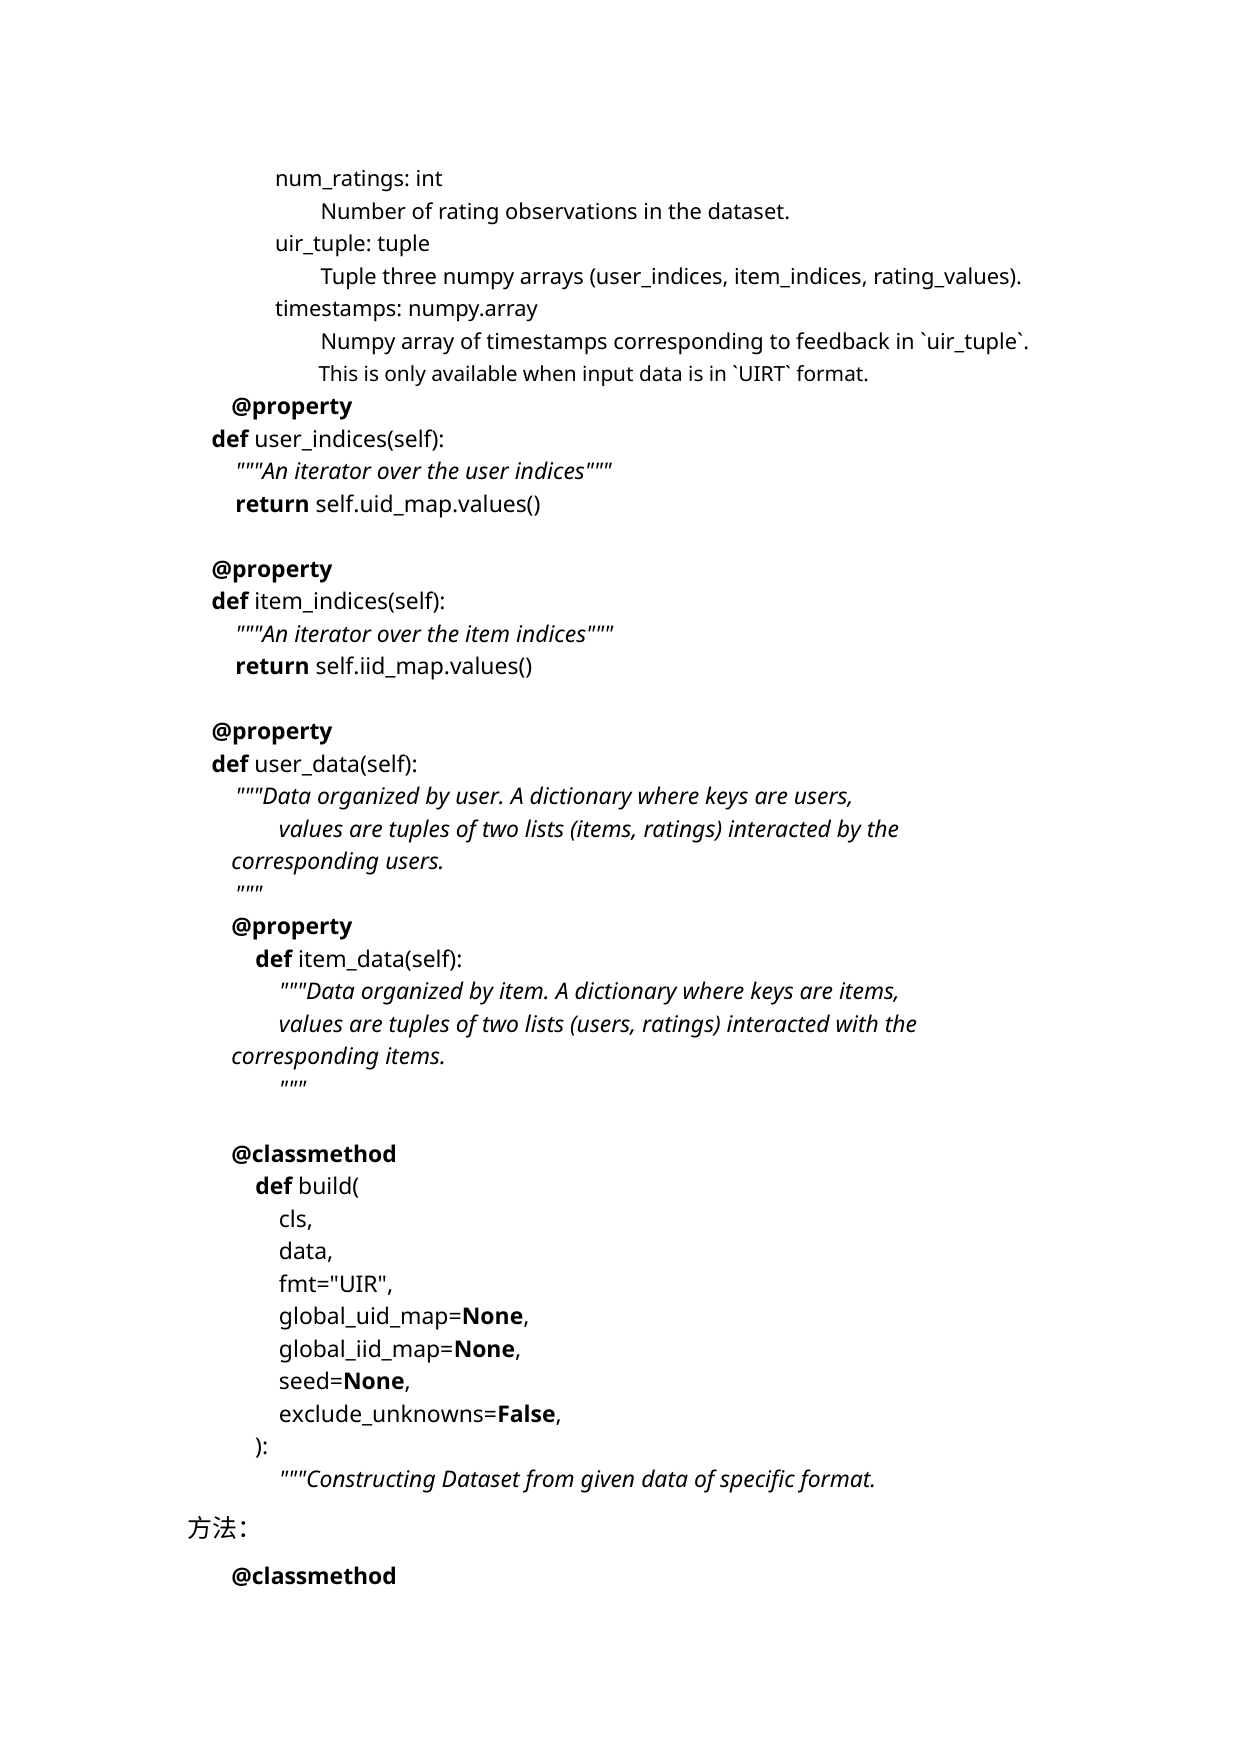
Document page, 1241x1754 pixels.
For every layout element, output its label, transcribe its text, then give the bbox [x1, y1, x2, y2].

text @property [231, 909, 1053, 942]
text 方法： [187, 1494, 1053, 1559]
text Tuple three numpy arrays (user_indices, item_indices, rating_values). [231, 259, 1053, 292]
text ): [231, 1429, 1053, 1462]
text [231, 1462, 1053, 1494]
text @property [187, 552, 1053, 584]
text def user_indices(self): [187, 422, 1053, 454]
text num_ratings: int [231, 162, 1053, 194]
text def item_indices(self): [187, 584, 1053, 617]
text Number of rating observations in the dataset. [231, 194, 1053, 227]
text exclude_unknowns=False, [231, 1397, 1053, 1429]
text """An iterator over the item indices""" [187, 617, 1053, 649]
text uir_tuple: tuple [231, 227, 1053, 259]
text This is only available when input data is in `UIRT` format. [231, 357, 1053, 389]
text global_uid_map=None, [231, 1299, 1053, 1332]
text """Data organized by item. A dictionary where keys are items, [231, 974, 1053, 1007]
text fmt="UIR", [231, 1267, 1053, 1299]
text """ [187, 877, 1053, 909]
text return self.iid_map.values() [187, 649, 1053, 682]
text def item_data(self): [231, 942, 1053, 974]
text Numpy array of timestamps corresponding to feedback in `uir_tuple`. [231, 324, 1053, 357]
text seed=None, [231, 1364, 1053, 1397]
text def user_data(self): [187, 747, 1053, 779]
text @classmethod [231, 1137, 1053, 1169]
text """An iterator over the user indices""" [187, 454, 1053, 487]
text cls, [231, 1202, 1053, 1234]
text """ [231, 1072, 1053, 1104]
text data, [231, 1234, 1053, 1267]
text @property [187, 714, 1053, 747]
text def build( [231, 1169, 1053, 1202]
text global_iid_map=None, [231, 1332, 1053, 1364]
text """Data organized by user. A dictionary where keys are users, [187, 779, 1053, 812]
text timestamps: numpy.array [231, 292, 1053, 324]
text return self.uid_map.values() [187, 487, 1053, 519]
text @classmethod [231, 1559, 1053, 1592]
text values are tuples of two lists (users, ratings) interacted with the corresponding items. [231, 1007, 1053, 1072]
text @property [187, 389, 1053, 422]
text values are tuples of two lists (items, ratings) interacted by the corresponding users. [231, 812, 1053, 877]
